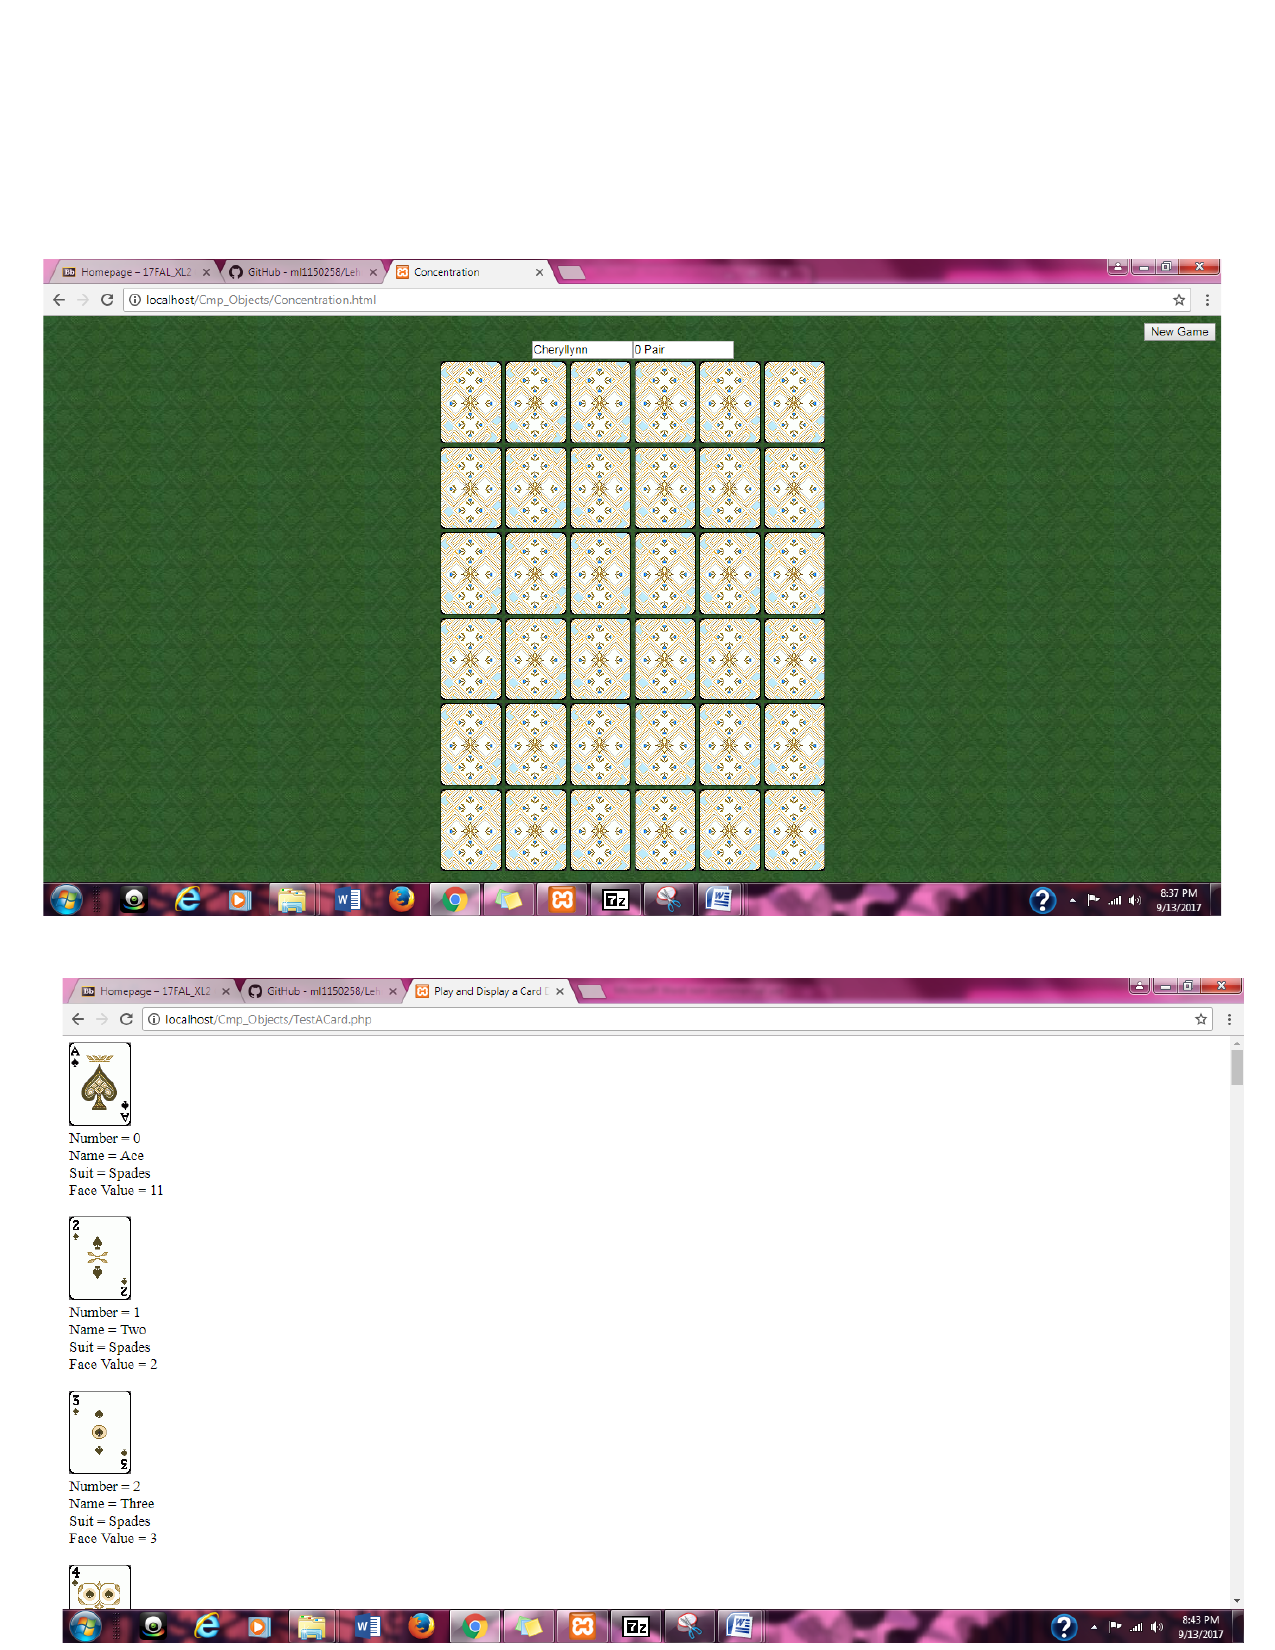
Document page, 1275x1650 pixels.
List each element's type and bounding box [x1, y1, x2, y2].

picture [43, 259, 1222, 916]
picture [62, 978, 1244, 1643]
